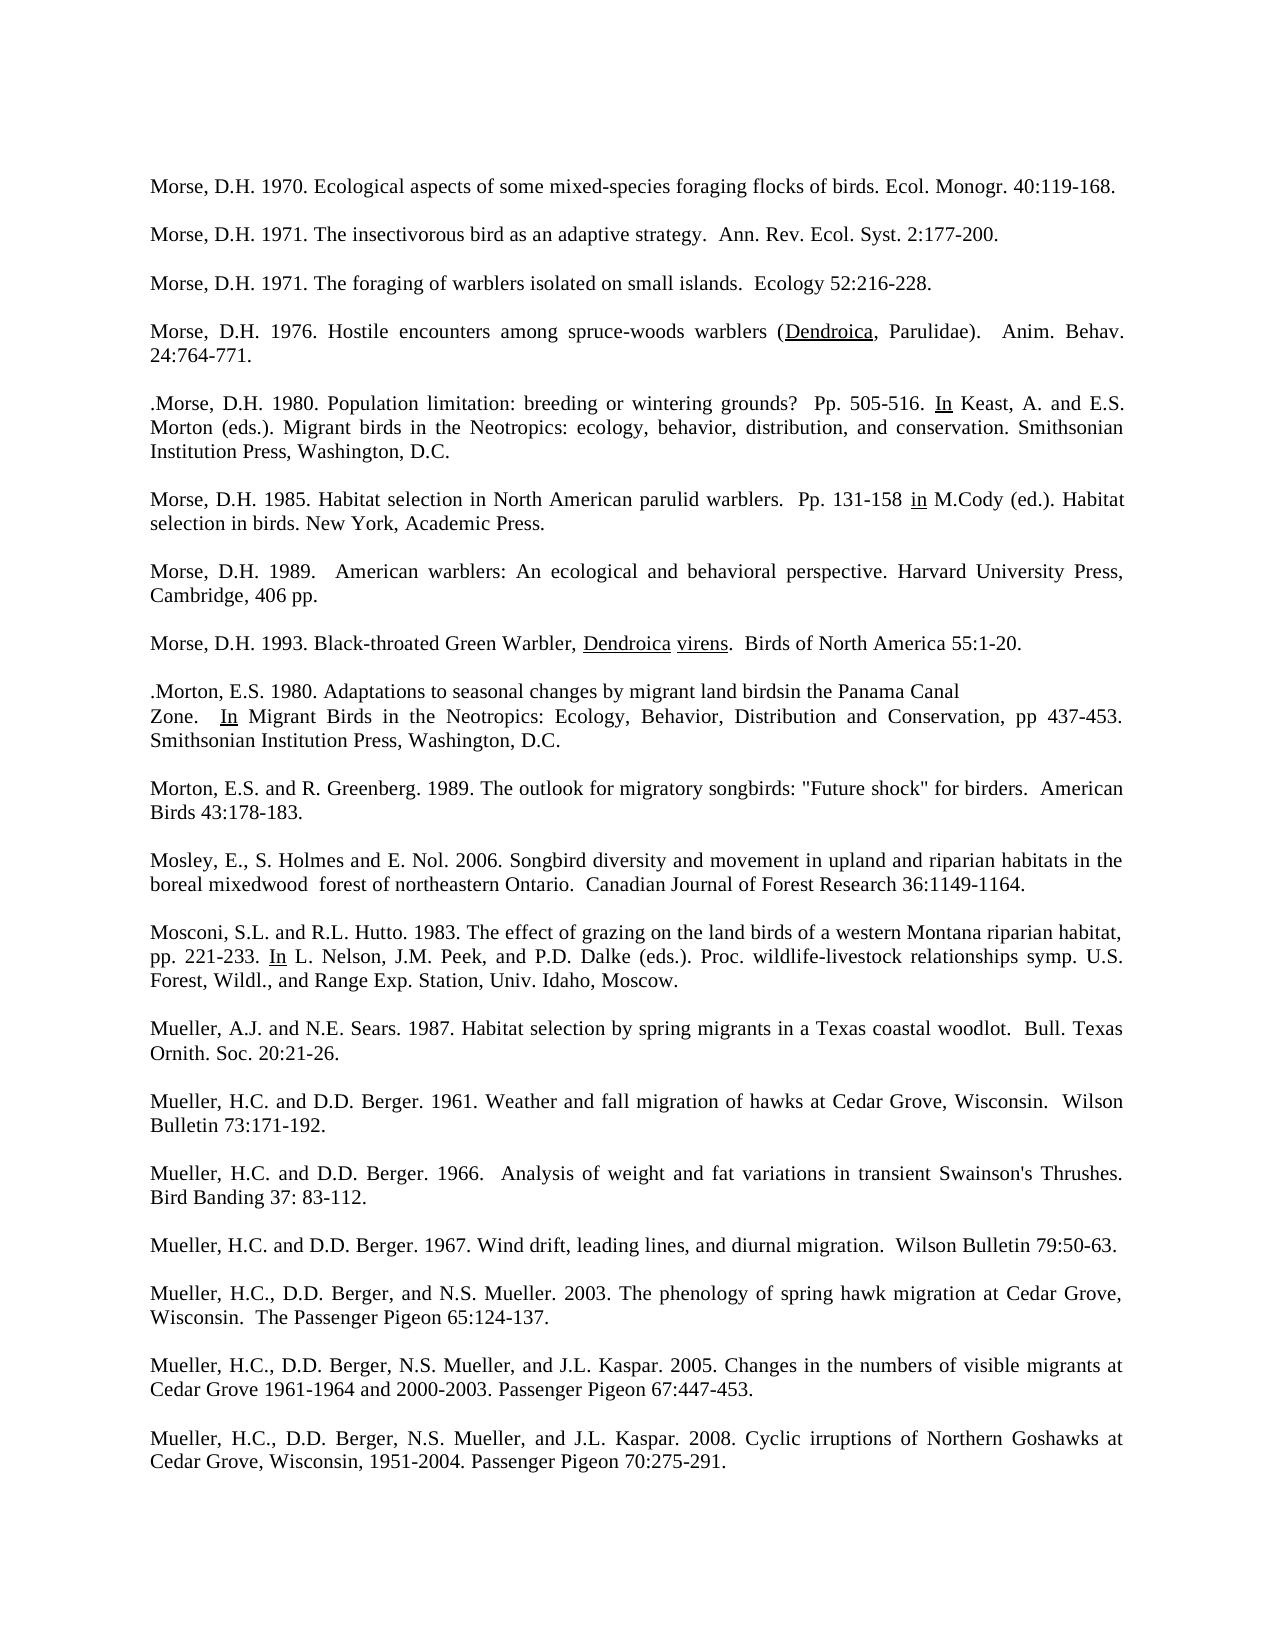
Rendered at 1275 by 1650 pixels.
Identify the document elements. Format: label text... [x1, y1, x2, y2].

text Mosley, E., S. Holmes and E. Nol. 2006. Songbird diversity and movement in upland and riparian habitats in the boreal mixedwood forest of northeastern . Canadian Journal of Forest Research 36:1149-1164. [150, 848, 1125, 896]
text Mueller, A.J. and N.E. Sears. 1987. Habitat selection by spring migrants in a coastal woodlot. Bull. Ornith. Soc. 20:21-26. [150, 1016, 1125, 1064]
text Mueller, H.C., D.D. Berger, N.S. Mueller, and J.L. Kaspar. 2008. Cyclic irruptions of Northern Goshawks at Cedar Grove, Wisconsin, 1951-2004. Passenger Pigeon 70:275-291. [150, 1425, 1125, 1473]
text .Morton, E.S. 1980. Adaptations to seasonal changes by migrant land birdsin the [150, 679, 1125, 703]
text Mosconi, S.L. and R.L. Hutto. 1983. The effect of grazing on the land birds of a western riparian habitat, pp. 221-233. In L. Nelson, J.M. Peek, and P.D. Dalke (eds.). Proc. wildlife-livestock relationships symp. Forest, Wildl., and Range Exp. Station, Univ. , . [150, 920, 1125, 992]
text Morse, D.H. 1985. Habitat selection in North American parulid warblers. Pp. 131-158 in M.Cody (ed.). Habitat selection in birds. , Academic Press. [150, 487, 1125, 535]
text Morse, D.H. 1970. Ecological aspects of some mixed-species foraging flocks of birds. Ecol. Monogr. 40:119-168. [150, 174, 1125, 198]
text Zone. In Migrant Birds in the Neotropics: Ecology, Behavior, Distribution and Conservation, pp 437-453. Smithsonian Institution Press, [150, 703, 1125, 752]
text Mueller, H.C., D.D. Berger, and N.S. Mueller. 2003. The phenology of spring hawk migration at Cedar Grove, Wisconsin. The Passenger Pigeon 65:124-137. [150, 1281, 1125, 1329]
text Mueller, H.C. and D.D. Berger. 1961. Weather and fall migration of hawks at Cedar Grove, Wisconsin. Wilson Bulletin 73:171-192. [150, 1088, 1125, 1137]
text .Morse, D.H. 1980. Population limitation: breeding or wintering grounds? Pp. 505-516. In Keast, A. and E.S. Morton (eds.). Migrant birds in the Neotropics: ecology, behavior, distribution, and conservation. Smithsonian Institution Press, [150, 391, 1125, 463]
text Morton, E.S. and R. Greenberg. 1989. The outlook for migratory songbirds: "Future shock" for birders. American Birds 43:178-183. [150, 776, 1125, 824]
text Mueller, H.C. and D.D. Berger. 1967. Wind drift, leading lines, and diurnal migration. Wilson Bulletin 79:50-63. [150, 1233, 1125, 1257]
text Mueller, H.C. and D.D. Berger. 1966. Analysis of weight and fat variations in transient Swainson's Thrushes. Bird Banding 37: 83-112. [150, 1161, 1125, 1209]
text Morse, D.H. 1971. The foraging of warblers isolated on small islands. Ecology 52:216-228. [150, 270, 1125, 294]
text Mueller, H.C., D.D. Berger, N.S. Mueller, and J.L. Kaspar. 2005. Changes in the numbers of visible migrants at Cedar Grove 1961-1964 and 2000-2003. Passenger Pigeon 67:447-453. [150, 1353, 1125, 1401]
text Morse, D.H. 1971. The insectivorous bird as an adaptive strategy. Ann. Rev. Ecol. Syst. 2:177-200. [150, 222, 1125, 246]
text Morse, D.H. 1976. Hostile encounters among spruce-woods warblers (Dendroica, Parulidae). Anim. Behav. 24:764-771. [150, 318, 1125, 367]
text Morse, D.H. 1993. Black-throated Green Warbler, Dendroica virens. Birds of 55:1-20. [150, 631, 1125, 655]
text Morse, D.H. 1989. American warblers: An ecological and behavioral perspective. Press, , 406 pp. [150, 559, 1125, 607]
